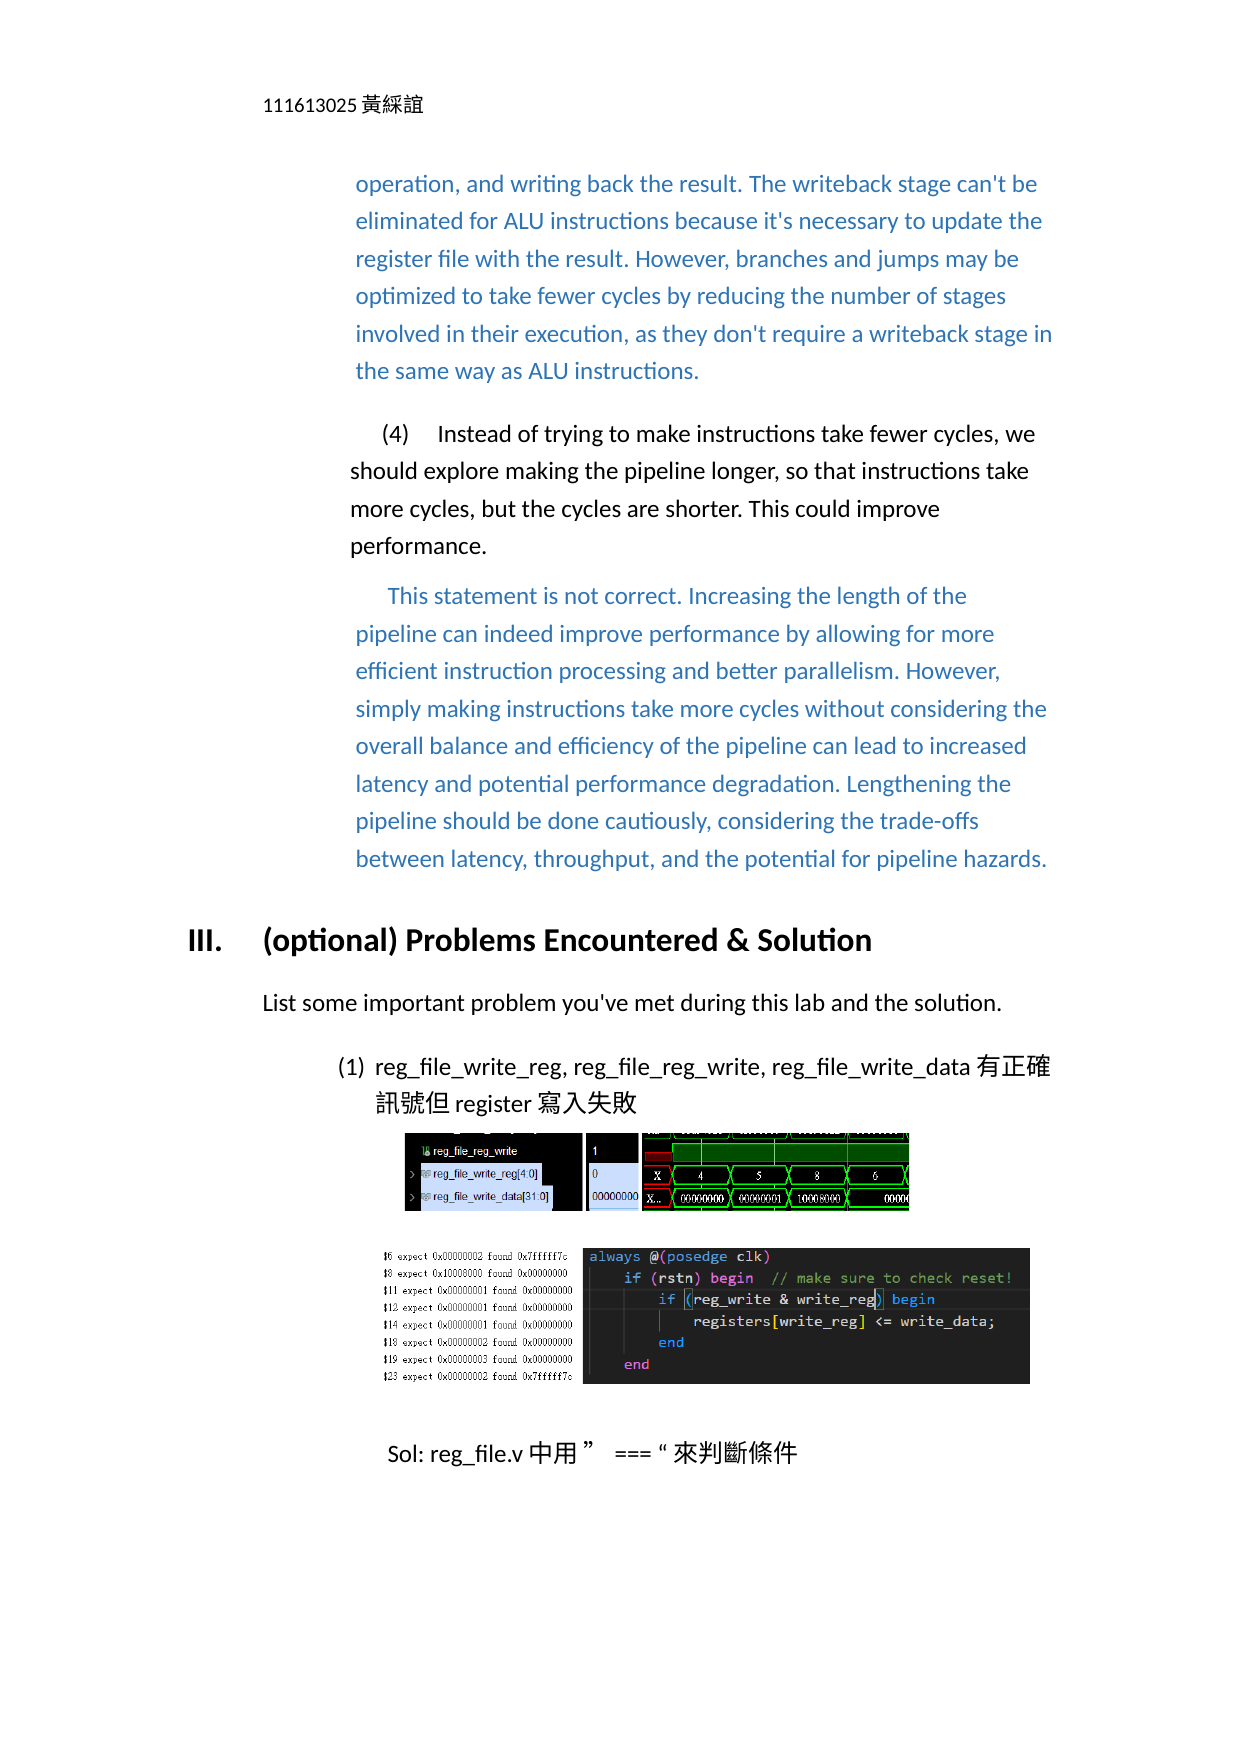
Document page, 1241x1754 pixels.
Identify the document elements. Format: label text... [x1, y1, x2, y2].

picture [372, 1245, 1030, 1384]
picture [404, 1133, 910, 1211]
text This statement is not correct. Increasing the length of the pipeline can indeed improve performance by allowing for more efficient instruction processing and better parallelism. However, simply making instructions take more cycles without considering the overall balance and efficiency of the pipeline can lead to increased latency and potential performance degradation. Lengthening the pipeline should be done cautiously, considering the trade-offs between latency, throughput, and the potential for pipeline hazards. [355, 577, 1053, 877]
subtitle Instead of trying to make instructions take fewer cycles, we should explore making the pipeline longer, so that instructions take more cycles, but the cycles are shorter. This could improve performance. [350, 414, 1053, 564]
subtitle reg_file_write_reg, reg_file_reg_write, reg_file_write_data有正確訊號但register寫入失敗 [337, 1046, 1053, 1121]
text List some important problem you've met during this lab and the solution. [212, 983, 1053, 1021]
text Sol: reg_file.v中用 ” === “ 來判斷條件 [212, 1433, 1053, 1471]
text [355, 164, 1053, 389]
subtitle (optional) Problems Encountered & Solution [187, 902, 1053, 977]
